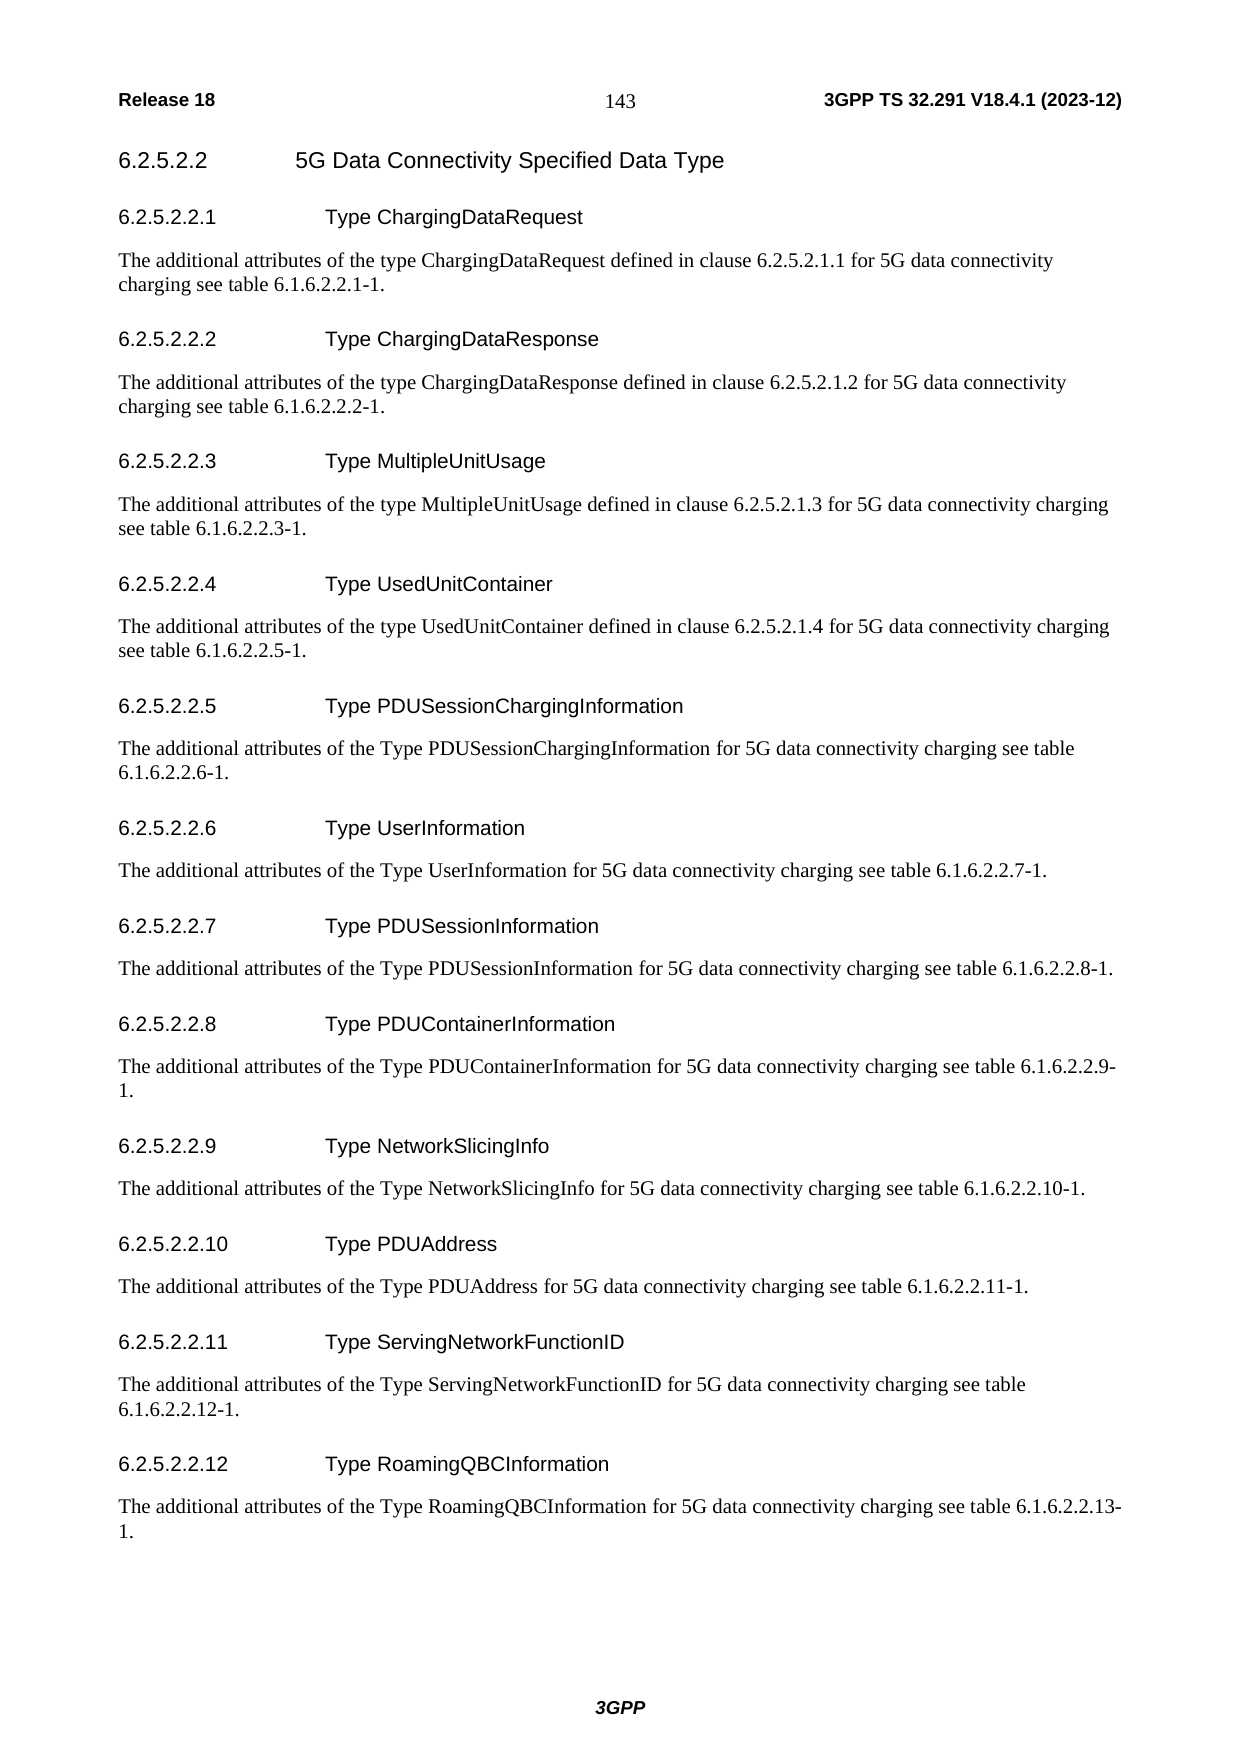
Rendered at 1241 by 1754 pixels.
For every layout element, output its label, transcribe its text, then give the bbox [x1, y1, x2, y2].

subtitle 6.2.5.2.2.10 Type PDUAddress [118, 1232, 1122, 1256]
subtitle 6.2.5.2.2.7 Type PDUSessionInformation [118, 913, 1122, 937]
text The additional attributes of the type ChargingDataResponse defined in clause 6.2.5.2.1.2 for 5G data connectivity charging see table 6.1.6.2.2.2-1. [118, 370, 1122, 418]
text The additional attributes of the Type RoamingQBCInformation for 5G data connectivity charging see table 6.1.6.2.2.13-1. [118, 1494, 1122, 1543]
subtitle 6.2.5.2.2.3 Type MultipleUnitUsage [118, 449, 1122, 473]
text The additional attributes of the type MultipleUnitUsage defined in clause 6.2.5.2.1.3 for 5G data connectivity charging see table 6.1.6.2.2.3-1. [118, 492, 1122, 540]
subtitle 6.2.5.2.2.6 Type UserInformation [118, 816, 1122, 839]
subtitle 6.2.5.2.2.5 Type PDUSessionChargingInformation [118, 693, 1122, 717]
text The additional attributes of the Type PDUAddress for 5G data connectivity charging see table 6.1.6.2.2.11-1. [118, 1274, 1122, 1298]
subtitle 6.2.5.2.2.11 Type ServingNetworkFunctionID [118, 1330, 1122, 1354]
subtitle 6.2.5.2.2.4 Type UsedUnitContainer [118, 571, 1122, 595]
text The additional attributes of the Type NetworkSlicingInfo for 5G data connectivity charging see table 6.1.6.2.2.10-1. [118, 1176, 1122, 1200]
text The additional attributes of the Type PDUSessionChargingInformation for 5G data connectivity charging see table 6.1.6.2.2.6-1. [118, 736, 1122, 784]
text The additional attributes of the type UsedUnitContainer defined in clause 6.2.5.2.1.4 for 5G data connectivity charging see table 6.1.6.2.2.5-1. [118, 614, 1122, 662]
subtitle 6.2.5.2.2.1 Type ChargingDataRequest [118, 205, 1122, 229]
text The additional attributes of the Type PDUSessionInformation for 5G data connectivity charging see table 6.1.6.2.2.8-1. [118, 956, 1122, 980]
text The additional attributes of the Type PDUContainerInformation for 5G data connectivity charging see table 6.1.6.2.2.9-1. [118, 1054, 1122, 1102]
subtitle 6.2.5.2.2 5G Data Connectivity Specified Data Type [118, 147, 1122, 174]
subtitle 6.2.5.2.2.12 Type RoamingQBCInformation [118, 1452, 1122, 1476]
text The additional attributes of the type ChargingDataRequest defined in clause 6.2.5.2.1.1 for 5G data connectivity charging see table 6.1.6.2.2.1-1. [118, 248, 1122, 296]
subtitle 6.2.5.2.2.2 Type ChargingDataResponse [118, 327, 1122, 351]
subtitle 6.2.5.2.2.9 Type NetworkSlicingInfo [118, 1134, 1122, 1158]
subtitle 6.2.5.2.2.8 Type PDUContainerInformation [118, 1012, 1122, 1036]
text The additional attributes of the Type UserInformation for 5G data connectivity charging see table 6.1.6.2.2.7-1. [118, 858, 1122, 882]
text The additional attributes of the Type ServingNetworkFunctionID for 5G data connectivity charging see table 6.1.6.2.2.12-1. [118, 1372, 1122, 1421]
